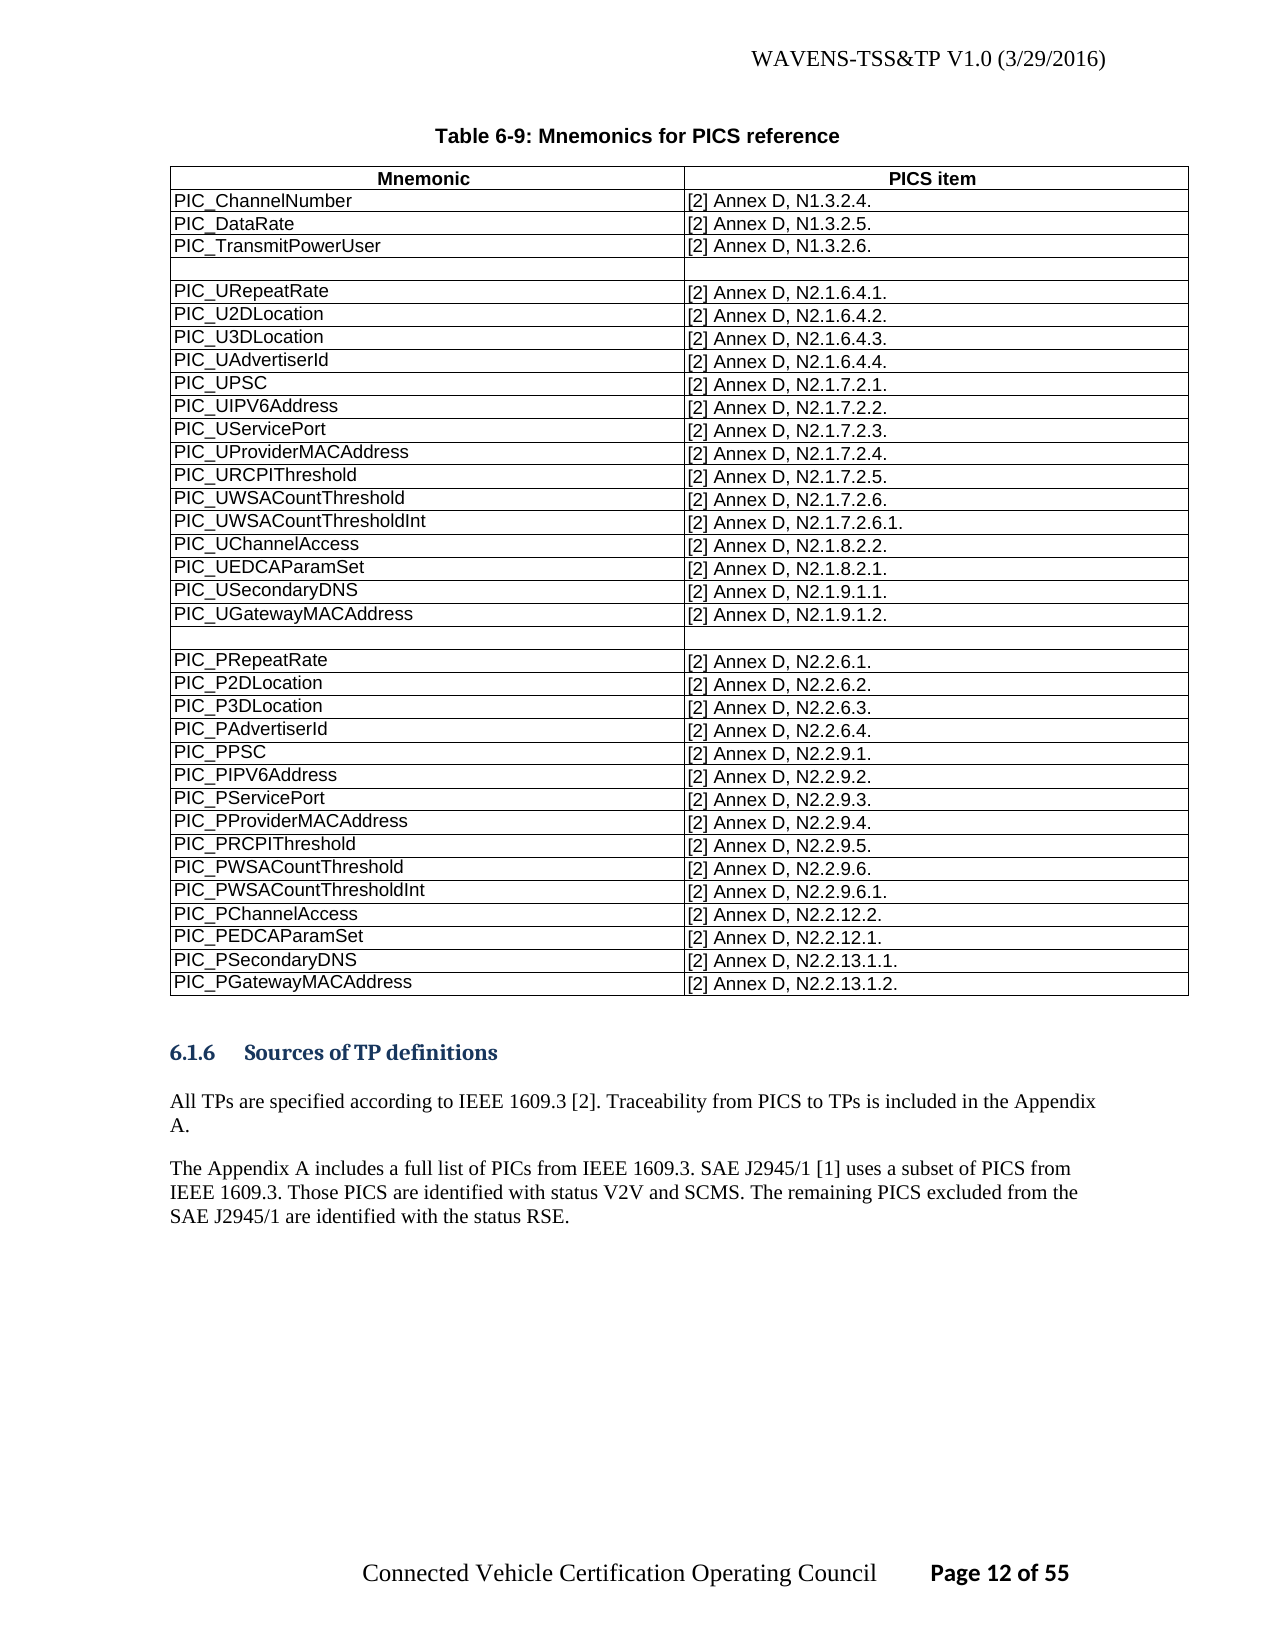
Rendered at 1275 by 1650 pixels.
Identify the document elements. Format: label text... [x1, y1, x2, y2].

table_cell PIC_UWSACountThresholdInt [171, 511, 684, 533]
table_cell [2] Annex D, N2.2.6.4. [685, 719, 1188, 741]
table_cell PIC_PGatewayMACAddress [171, 973, 684, 994]
table_cell PIC_U2DLocation [171, 304, 684, 326]
table_cell PIC_PServicePort [171, 789, 684, 810]
table_cell [2] Annex D, N2.1.6.4.4. [685, 350, 1188, 372]
table_cell [2] Annex D, N2.1.7.2.3. [685, 419, 1188, 441]
table_cell [2] Annex D, N2.1.7.2.2. [685, 396, 1188, 418]
table_cell PIC_UProviderMACAddress [171, 443, 684, 464]
table_cell [2] Annex D, N2.1.7.2.4. [685, 443, 1188, 464]
table_cell [2] Annex D, N2.2.13.1.2. [685, 973, 1188, 994]
table_cell [2] Annex D, N2.1.7.2.1. [685, 373, 1188, 395]
table_header Mnemonic [171, 167, 684, 189]
table_cell PIC_UGatewayMACAddress [171, 604, 684, 626]
table_cell PIC_UIPV6Address [171, 396, 684, 418]
table_cell PIC_TransmitPowerUser [171, 235, 684, 256]
table_cell [2] Annex D, N2.1.6.4.1. [685, 281, 1188, 303]
table_cell PIC_URCPIThreshold [171, 465, 684, 487]
table_cell [2] Annex D, N2.1.6.4.3. [685, 327, 1188, 349]
table_cell [2] Annex D, N2.1.7.2.5. [685, 465, 1188, 487]
table_cell [2] Annex D, N1.3.2.5. [685, 212, 1188, 234]
table_cell [2] Annex D, N1.3.2.6. [685, 235, 1188, 256]
table_cell PIC_PEDCAParamSet [171, 927, 684, 948]
table_cell [2] Annex D, N2.2.9.6. [685, 858, 1188, 879]
table_cell [685, 627, 1188, 649]
table_cell [2] Annex D, N2.2.9.6.1. [685, 881, 1188, 902]
table_cell [2] Annex D, N2.1.7.2.6.1. [685, 511, 1188, 533]
table_cell [2] Annex D, N2.2.12.2. [685, 904, 1188, 926]
table_cell PIC_PWSACountThresholdInt [171, 881, 684, 902]
table_cell [2] Annex D, N2.2.6.2. [685, 673, 1188, 695]
table_cell [2] Annex D, N2.2.9.3. [685, 789, 1188, 810]
table_cell [171, 627, 684, 649]
table_cell [2] Annex D, N1.3.2.4. [685, 190, 1188, 211]
table_cell PIC_P2DLocation [171, 673, 684, 695]
table_cell [2] Annex D, N2.1.9.1.1. [685, 581, 1188, 602]
text All TPs are specified according to IEEE 1609.3 [2]. Traceability from PICS to TPs is included in the Appendix A. [169, 1089, 1106, 1137]
table_cell [2] Annex D, N2.1.9.1.2. [685, 604, 1188, 626]
table_cell [2] Annex D, N2.2.9.4. [685, 811, 1188, 833]
table_cell PIC_PAdvertiserId [171, 719, 684, 741]
table_cell [171, 258, 684, 280]
table_cell PIC_PWSACountThreshold [171, 858, 684, 879]
table_cell PIC_PRepeatRate [171, 650, 684, 672]
table_cell PIC_DataRate [171, 212, 684, 234]
table_cell PIC_PChannelAccess [171, 904, 684, 926]
table_cell [2] Annex D, N2.2.9.5. [685, 835, 1188, 856]
table_cell PIC_URepeatRate [171, 281, 684, 303]
table_cell PIC_PPSC [171, 743, 684, 764]
table_cell PIC_PProviderMACAddress [171, 811, 684, 833]
table_cell PIC_U3DLocation [171, 327, 684, 349]
table_cell [685, 258, 1188, 280]
table_cell PIC_PSecondaryDNS [171, 950, 684, 972]
table_cell PIC_UPSC [171, 373, 684, 395]
table_cell [2] Annex D, N2.2.9.1. [685, 743, 1188, 764]
subtitle Sources of TP definitions [169, 1040, 1106, 1067]
table_cell [2] Annex D, N2.2.12.1. [685, 927, 1188, 948]
table_cell [2] Annex D, N2.1.6.4.2. [685, 304, 1188, 326]
table_cell PIC_UServicePort [171, 419, 684, 441]
table_cell [2] Annex D, N2.1.8.2.1. [685, 558, 1188, 579]
table_cell PIC_UWSACountThreshold [171, 489, 684, 510]
table_cell [2] Annex D, N2.2.13.1.1. [685, 950, 1188, 972]
table_cell [2] Annex D, N2.2.6.3. [685, 696, 1188, 718]
table_cell PIC_UAdvertiserId [171, 350, 684, 372]
table_cell PIC_PIPV6Address [171, 765, 684, 787]
table_cell [2] Annex D, N2.2.9.2. [685, 765, 1188, 787]
table_cell PIC_P3DLocation [171, 696, 684, 718]
table_cell PIC_UEDCAParamSet [171, 558, 684, 579]
table_cell PIC_ChannelNumber [171, 190, 684, 211]
table_cell PIC_USecondaryDNS [171, 581, 684, 602]
table_cell [2] Annex D, N2.1.8.2.2. [685, 535, 1188, 556]
text The Appendix A includes a full list of PICs from IEEE 1609.3. SAE J2945/1 [1] uses a subset of PICS from IEEE 1609.3. Those PICS are identified with status V2V and SCMS. The remaining PICS excluded from the SAE J2945/1 are identified with the status RSE. [169, 1156, 1106, 1228]
table_header PICS item [685, 167, 1188, 189]
table_cell PIC_UChannelAccess [171, 535, 684, 556]
table_cell PIC_PRCPIThreshold [171, 835, 684, 856]
table_cell [2] Annex D, N2.2.6.1. [685, 650, 1188, 672]
table_cell [2] Annex D, N2.1.7.2.6. [685, 489, 1188, 510]
